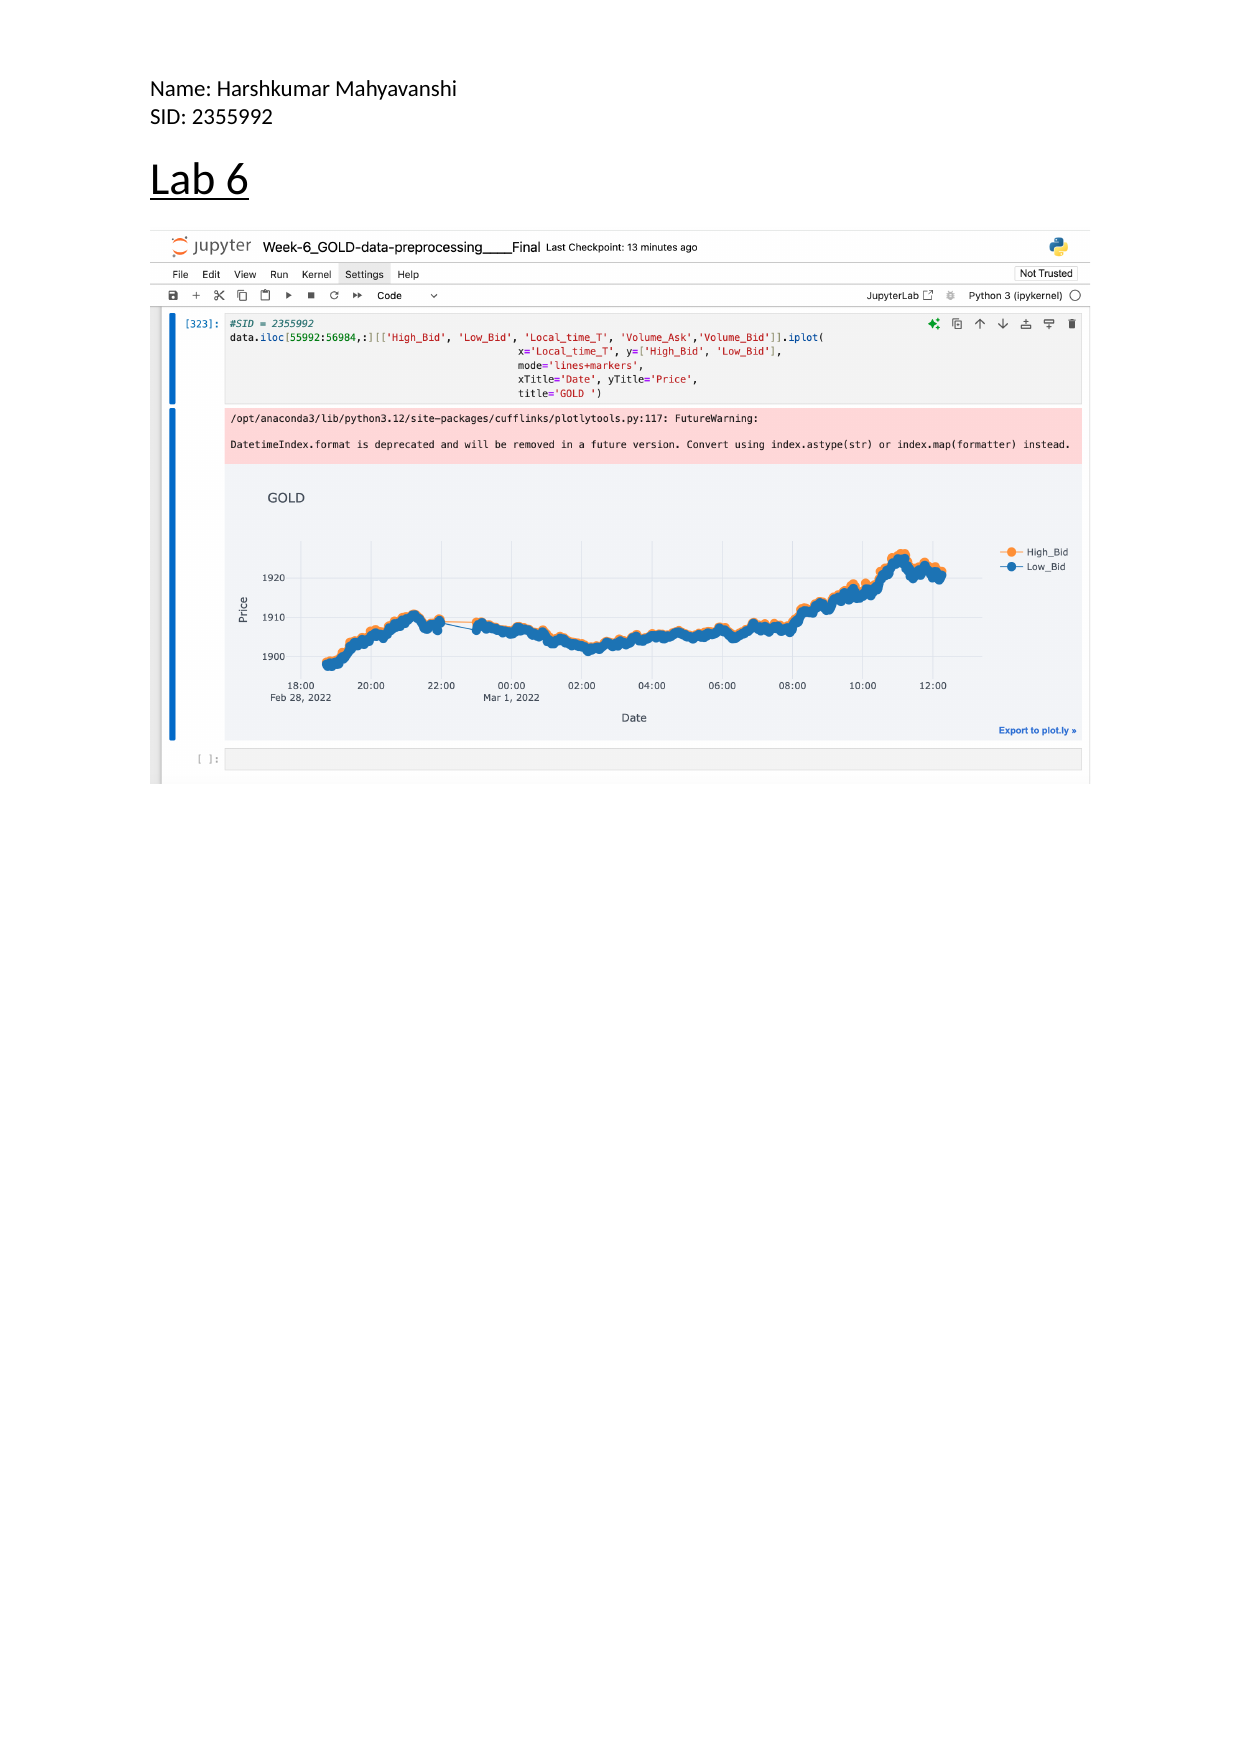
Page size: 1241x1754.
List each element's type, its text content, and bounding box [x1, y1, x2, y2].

picture [150, 227, 1091, 784]
text Lab 6 [150, 150, 1090, 206]
